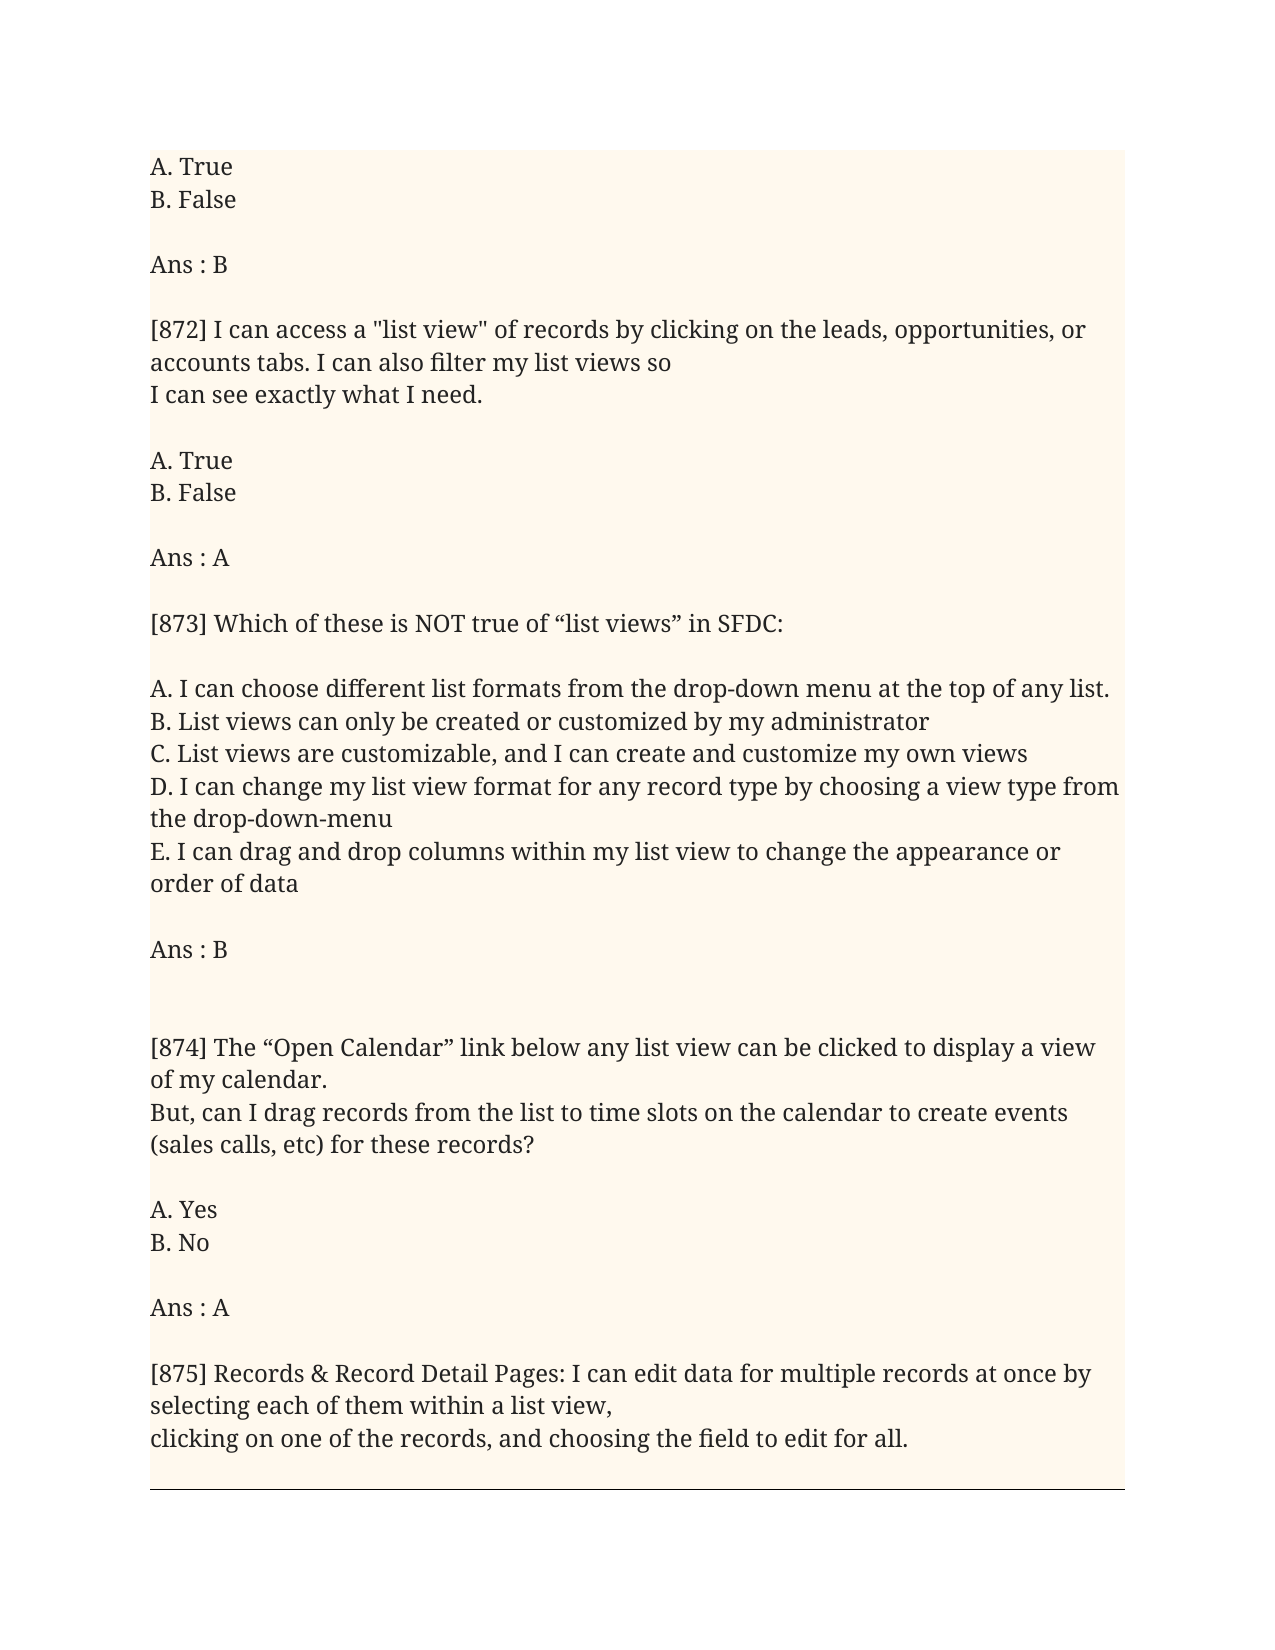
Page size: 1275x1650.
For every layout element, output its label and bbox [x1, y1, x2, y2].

text [150, 150, 1125, 1489]
